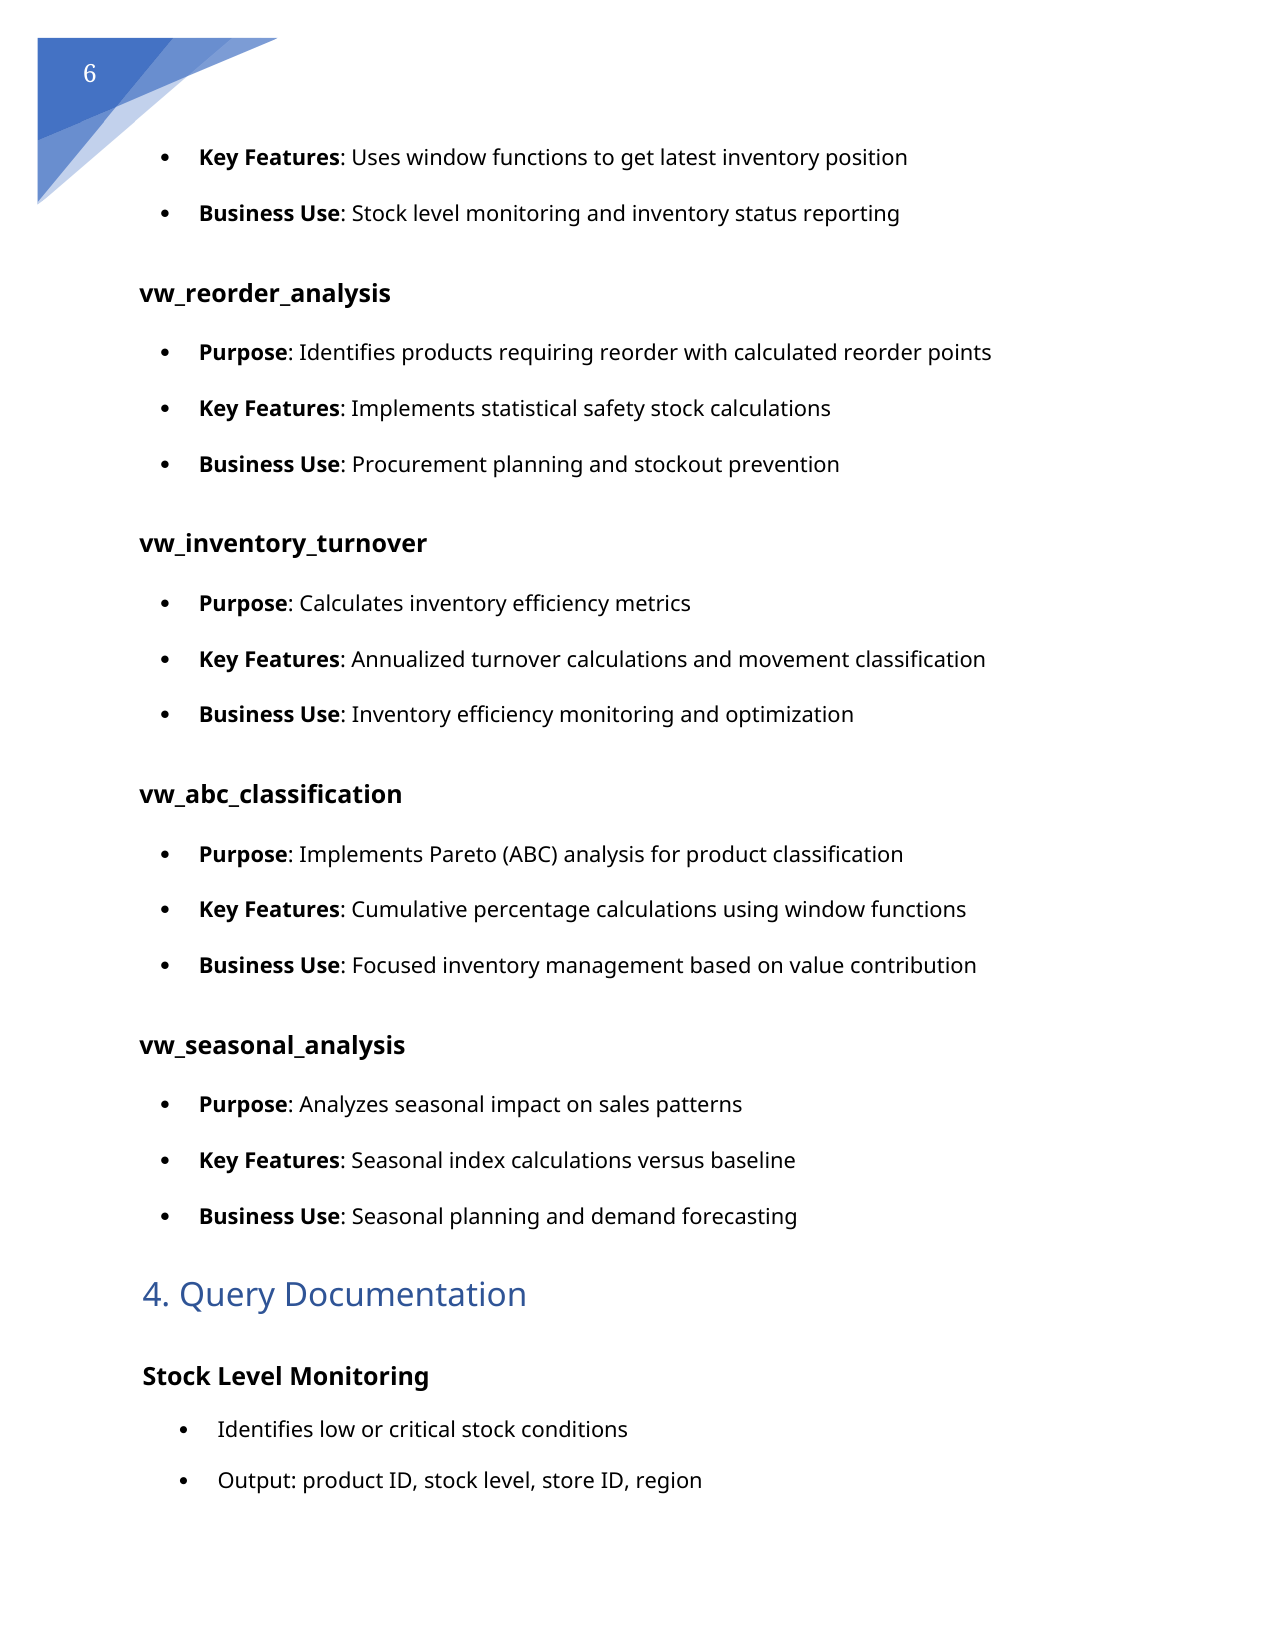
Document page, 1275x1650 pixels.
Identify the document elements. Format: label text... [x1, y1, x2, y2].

list Business Use: Seasonal planning and demand forecasting [161, 1201, 1133, 1231]
list Purpose: Identifies products requiring reorder with calculated reorder points [161, 337, 1133, 367]
list Purpose: Analyzes seasonal impact on sales patterns [161, 1089, 1133, 1119]
text vw_abc_classification [139, 777, 1133, 811]
list Key Features: Annualized turnover calculations and movement classification [161, 644, 1133, 673]
text Stock Level Monitoring [142, 1358, 1133, 1392]
list Key Features: Seasonal index calculations versus baseline [161, 1145, 1133, 1175]
subtitle 4. Query Documentation [142, 1270, 1133, 1316]
text vw_seasonal_analysis [139, 1027, 1133, 1062]
list Key Features: Cumulative percentage calculations using window functions [161, 894, 1133, 924]
list Business Use: Procurement planning and stockout prevention [161, 448, 1133, 478]
list Key Features: Implements statistical safety stock calculations [161, 393, 1133, 423]
text vw_inventory_turnover [139, 526, 1133, 560]
picture [37, 37, 279, 206]
list Business Use: Stock level monitoring and inventory status reporting [161, 198, 1133, 228]
list Output: product ID, stock level, store ID, region [180, 1465, 1133, 1494]
list Business Use: Focused inventory management based on value contribution [161, 950, 1133, 980]
list Purpose: Calculates inventory efficiency metrics [161, 588, 1133, 618]
text vw_reorder_analysis [139, 275, 1133, 309]
list Identifies low or critical stock conditions [180, 1414, 1133, 1444]
list Business Use: Inventory efficiency monitoring and optimization [161, 699, 1133, 729]
list Key Features: Uses window functions to get latest inventory position [161, 142, 1133, 172]
list Purpose: Implements Pareto (ABC) analysis for product classification [161, 839, 1133, 868]
